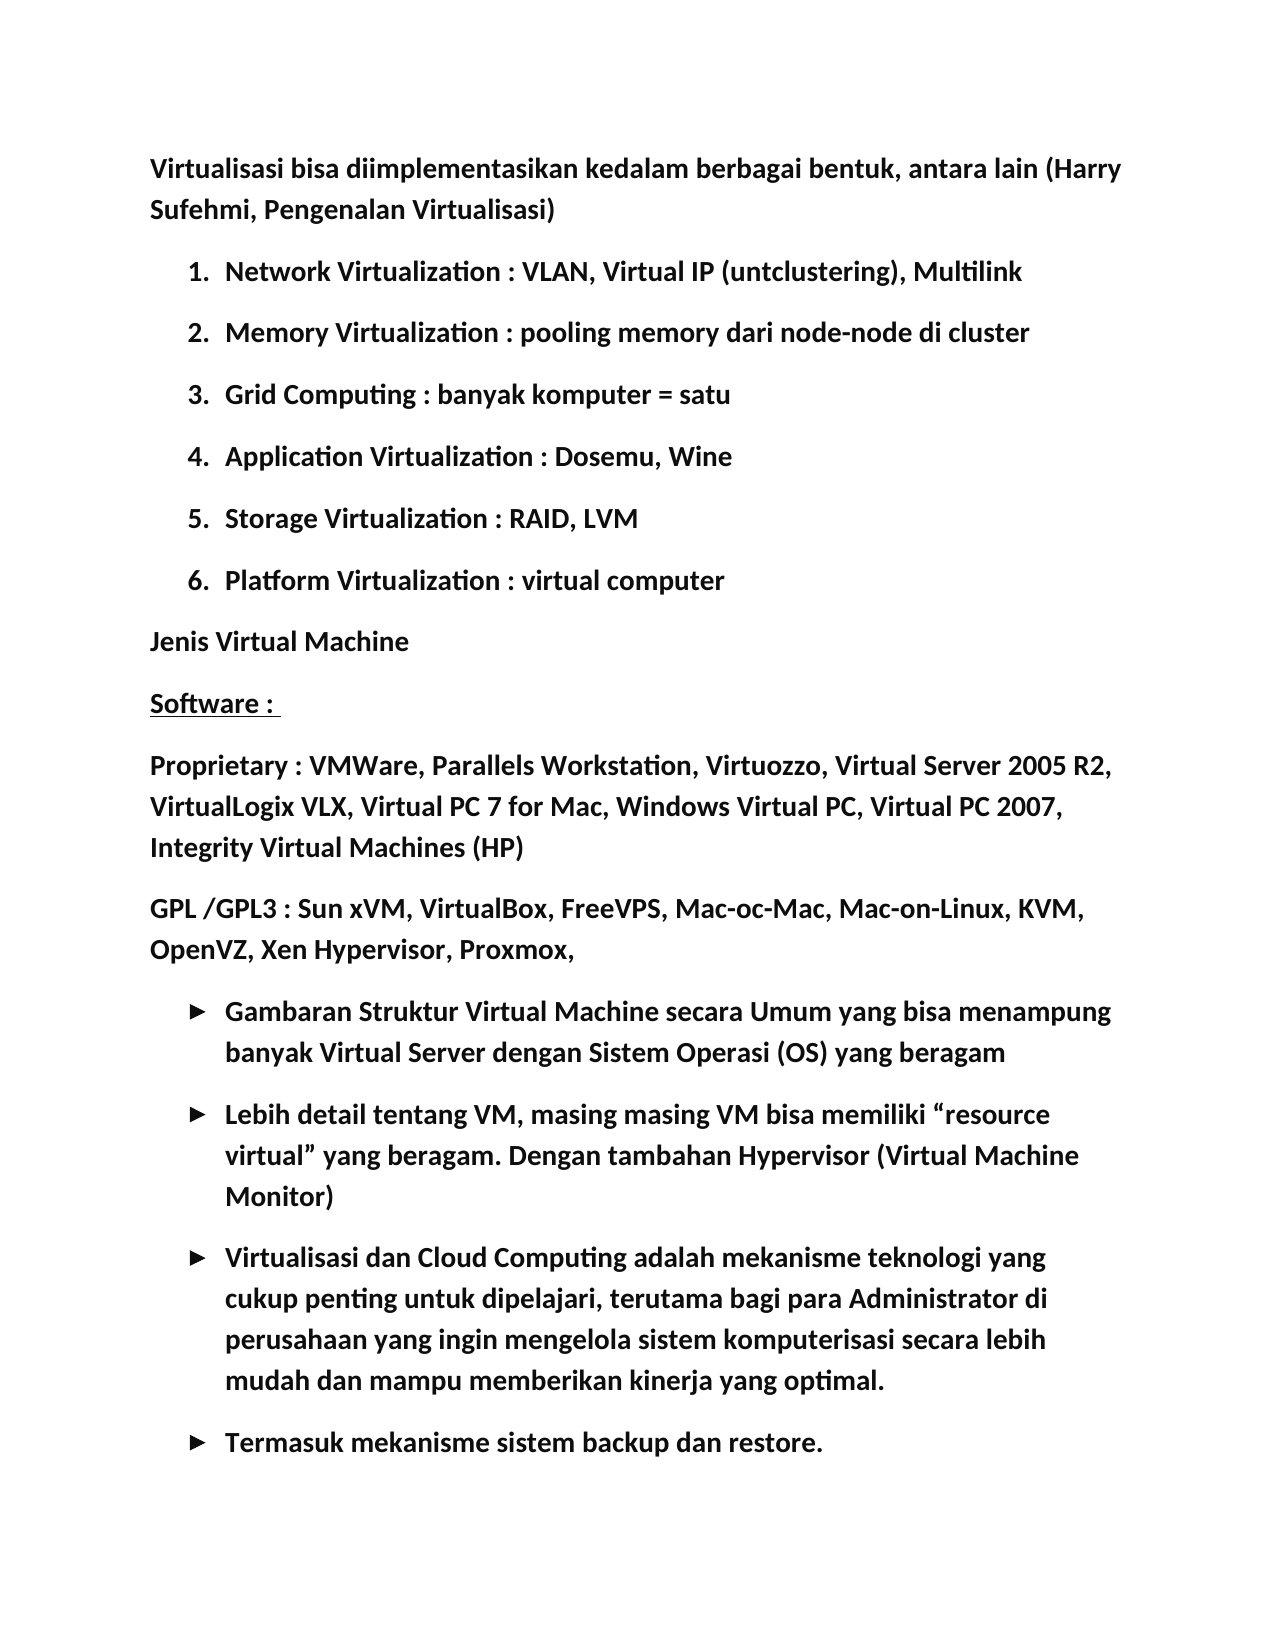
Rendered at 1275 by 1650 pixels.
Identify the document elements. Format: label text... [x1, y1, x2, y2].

list Memory Virtualization : pooling memory dari node-node di cluster [187, 314, 1125, 350]
text Jenis Virtual Machine [150, 623, 1125, 659]
list Storage Virtualization : RAID, LVM [187, 500, 1125, 535]
list Gambaran Struktur Virtual Machine secara Umum yang bisa menampung banyak Virtual Server dengan Sistem Operasi (OS) yang beragam [187, 993, 1125, 1070]
list Network Virtualization : VLAN, Virtual IP (untclustering), Multilink [187, 253, 1125, 288]
list Virtualisasi dan Cloud Computing adalah mekanisme teknologi yang cukup penting untuk dipelajari, terutama bagi para Administrator di perusahaan yang ingin mengelola sistem komputerisasi secara lebih mudah dan mampu memberikan kinerja yang optimal. [187, 1239, 1125, 1398]
text Virtualisasi bisa diimplementasikan kedalam berbagai bentuk, antara lain (Harry Sufehmi, Pengenalan Virtualisasi) [150, 150, 1125, 227]
list Application Virtualization : Dosemu, Wine [187, 438, 1125, 474]
list Termasuk mekanisme sistem backup dan restore. [187, 1424, 1125, 1460]
list Grid Computing : banyak komputer = satu [187, 376, 1125, 412]
list Platform Virtualization : virtual computer [187, 562, 1125, 597]
list Lebih detail tentang VM, masing masing VM bisa memiliki “resource virtual” yang beragam. Dengan tambahan Hypervisor (Virtual Machine Monitor) [187, 1096, 1125, 1213]
text Software : [150, 685, 1125, 721]
text GPL /GPL3 : Sun xVM, VirtualBox, FreeVPS, Mac-oc-Mac, Mac-on-Linux, KVM, OpenVZ, Xen Hypervisor, Proxmox, [150, 891, 1125, 967]
text Proprietary : VMWare, Parallels Workstation, Virtuozzo, Virtual Server 2005 R2, VirtualLogix VLX, Virtual PC 7 for Mac, Windows Virtual PC, Virtual PC 2007, Integrity Virtual Machines (HP) [150, 747, 1125, 864]
